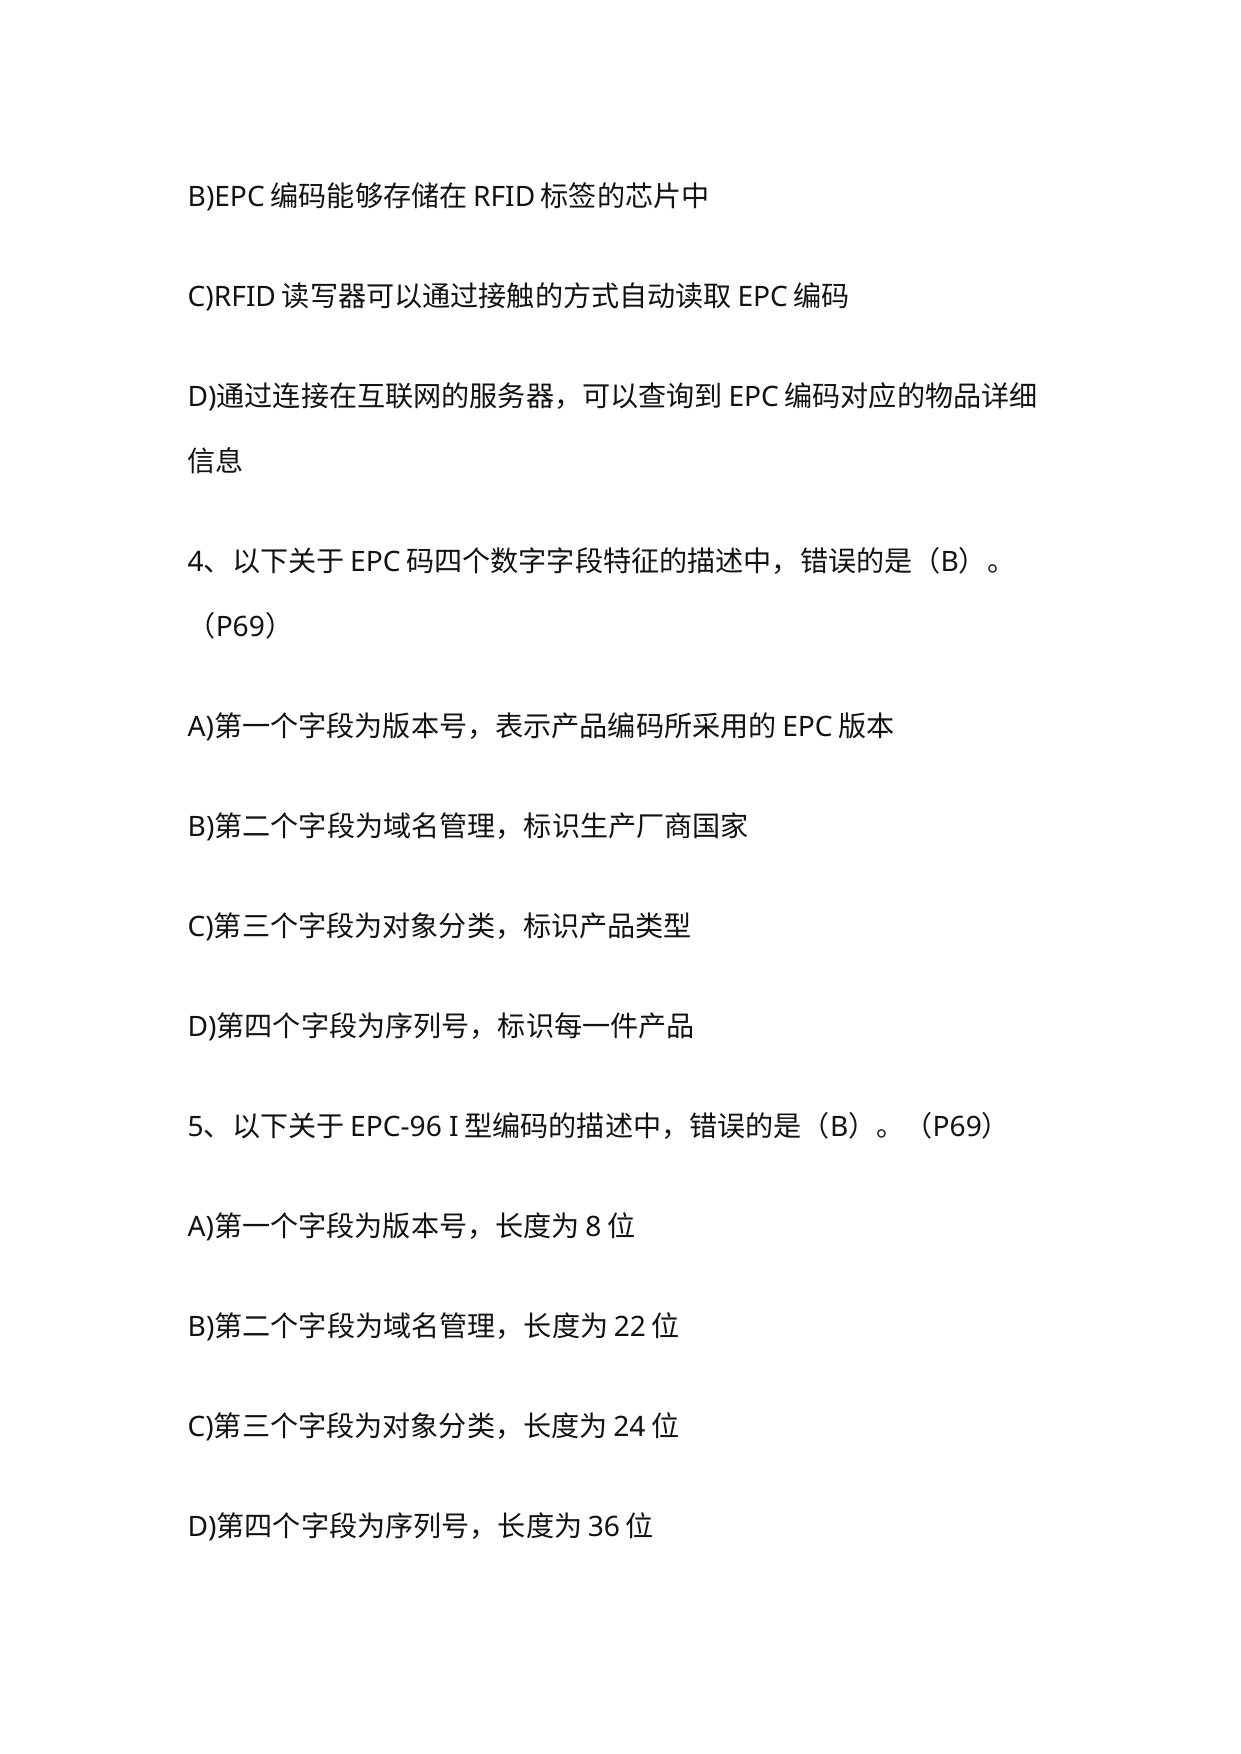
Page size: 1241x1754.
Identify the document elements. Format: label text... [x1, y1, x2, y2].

text C)RFID读写器可以通过接触的方式自动读取EPC编码 [187, 262, 1053, 327]
text 5、以下关于EPC-96 I型编码的描述中，错误的是（B）。（P69） [187, 1092, 1053, 1157]
text C)第三个字段为对象分类，长度为24位 [187, 1392, 1053, 1457]
text B)第二个字段为域名管理，标识生产厂商国家 [187, 792, 1053, 857]
text A)第一个字段为版本号，表示产品编码所采用的EPC版本 [187, 692, 1053, 757]
text D)第四个字段为序列号，长度为36位 [187, 1492, 1053, 1557]
text 4、以下关于EPC码四个数字字段特征的描述中，错误的是（B）。（P69） [187, 527, 1053, 657]
text D)通过连接在互联网的服务器，可以查询到EPC编码对应的物品详细信息 [187, 362, 1053, 492]
text B)第二个字段为域名管理，长度为22位 [187, 1292, 1053, 1357]
text B)EPC编码能够存储在RFID标签的芯片中 [187, 162, 1053, 227]
text A)第一个字段为版本号，长度为8位 [187, 1192, 1053, 1257]
text C)第三个字段为对象分类，标识产品类型 [187, 892, 1053, 957]
text D)第四个字段为序列号，标识每一件产品 [187, 992, 1053, 1057]
